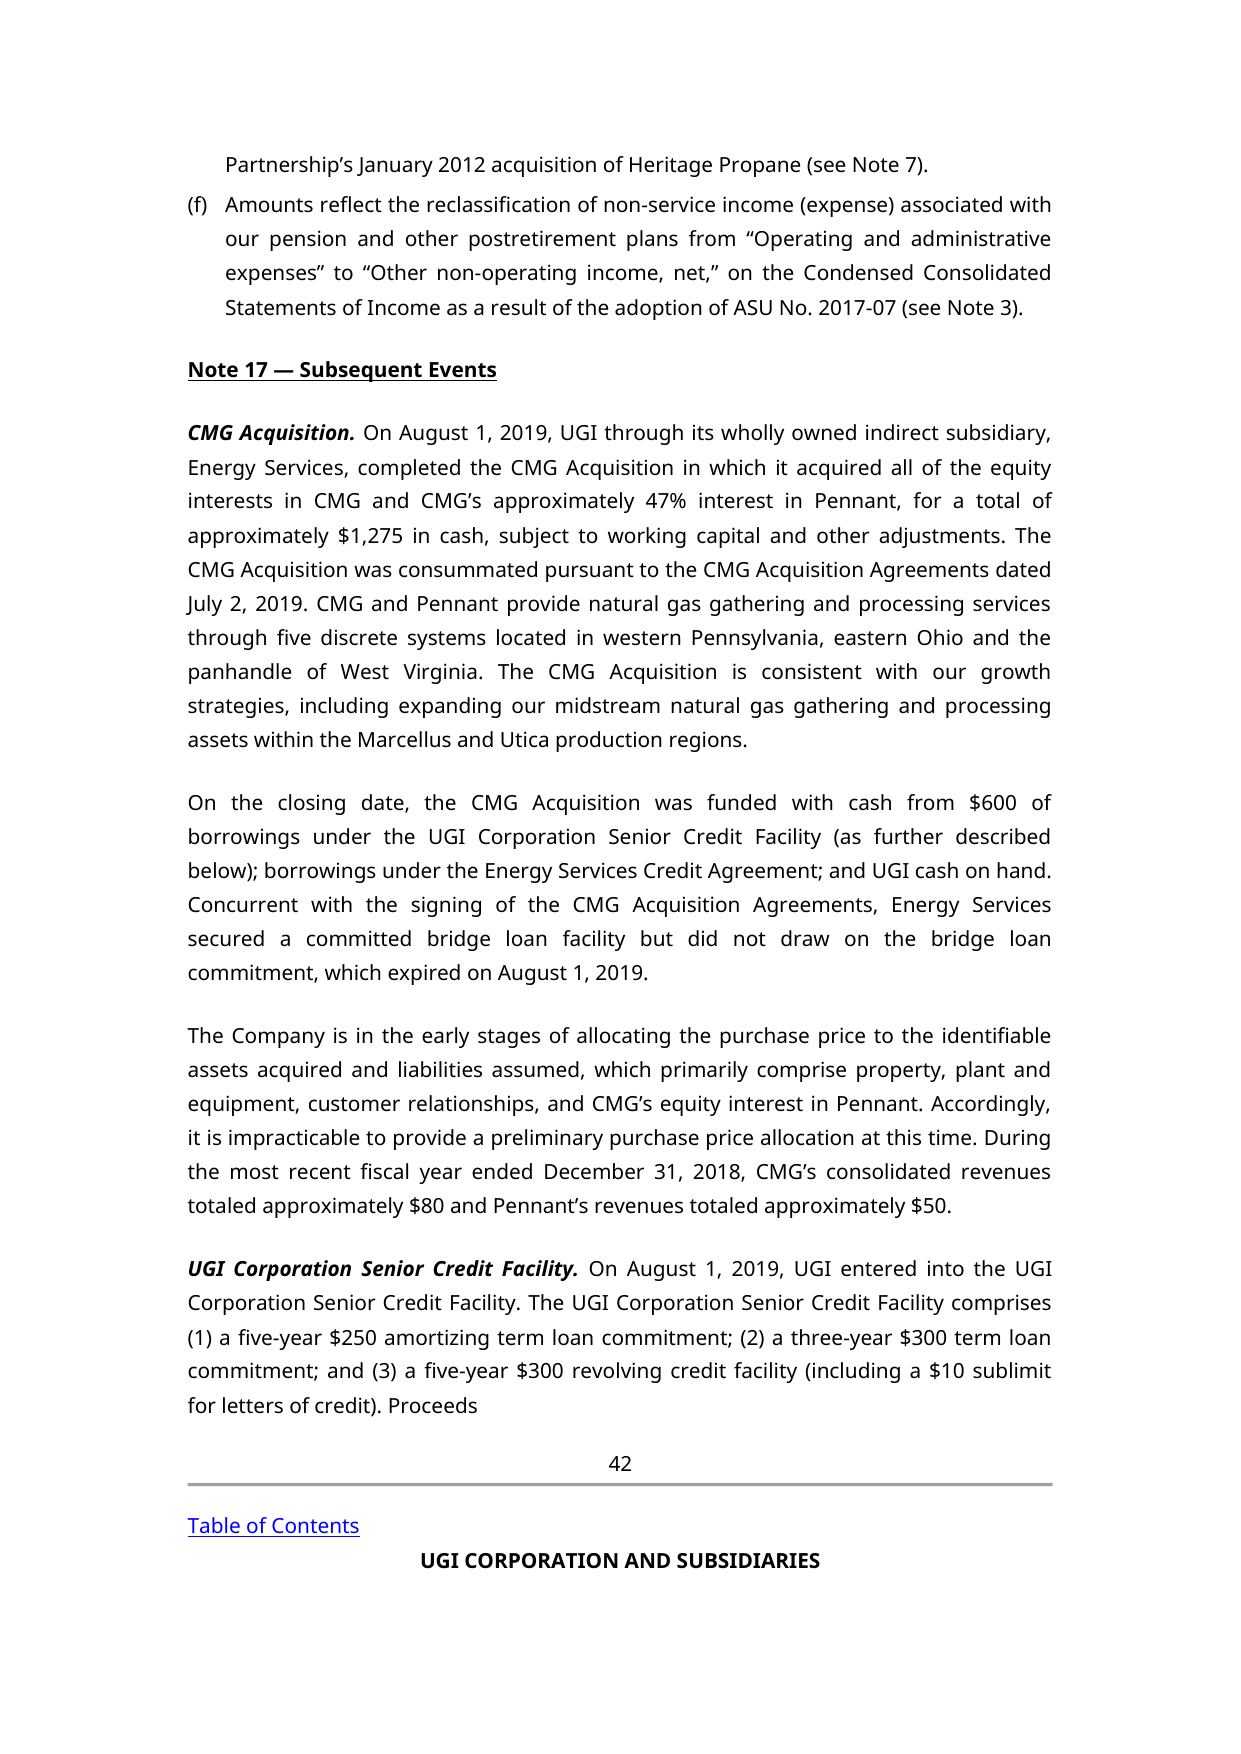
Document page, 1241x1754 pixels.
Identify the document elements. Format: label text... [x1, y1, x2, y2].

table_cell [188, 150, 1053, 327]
text The Company is in the early stages of allocating the purchase price to the identifiable assets acquired and liabilities assumed, which primarily comprise property, plant and equipment, customer relationships, and CMG’s equity interest in Pennant. Accordingly, it is impracticable to provide a preliminary purchase price allocation at this time. During the most recent fiscal year ended December 31, 2018, CMG’s consolidated revenues totaled approximately $80 and Pennant’s revenues totaled approximately $50. [187, 1021, 1053, 1220]
text On the closing date, the CMG Acquisition was funded with cash from $600 of borrowings under the UGI Corporation Senior Credit Facility (as further described below); borrowings under the Energy Services Credit Agreement; and UGI cash on hand. Concurrent with the signing of the CMG Acquisition Agreements, Energy Services secured a committed bridge loan facility but did not draw on the bridge loan commitment, which expired on August 1, 2019. [187, 788, 1053, 987]
text UGI CORPORATION AND SUBSIDIARIES [187, 1546, 1053, 1574]
text 42 [187, 1449, 1053, 1477]
text CMG Acquisition. On August 1, 2019, UGI through its wholly owned indirect subsidiary, Energy Services, completed the CMG Acquisition in which it acquired all of the equity interests in CMG and CMG’s approximately 47% interest in Pennant, for a total of approximately $1,275 in cash, subject to working capital and other adjustments. The CMG Acquisition was consummated pursuant to the CMG Acquisition Agreements dated July 2, 2019. CMG and Pennant provide natural gas gathering and processing services through five discrete systems located in western Pennsylvania, eastern Ohio and the panhandle of West Virginia. The CMG Acquisition is consistent with our growth strategies, including expanding our midstream natural gas gathering and processing assets within the Marcellus and Utica production regions. [187, 418, 1053, 753]
text Table of Contents [187, 1512, 1053, 1540]
text UGI Corporation Senior Credit Facility. On August 1, 2019, UGI entered into the UGI Corporation Senior Credit Facility. The UGI Corporation Senior Credit Facility comprises (1) a five-year $250 amortizing term loan commitment; (2) a three-year $300 term loan commitment; and (3) a five-year $300 revolving credit facility (including a $10 sublimit for letters of credit). Proceeds [187, 1254, 1053, 1419]
text Note 17 — Subsequent Events [187, 356, 1053, 384]
